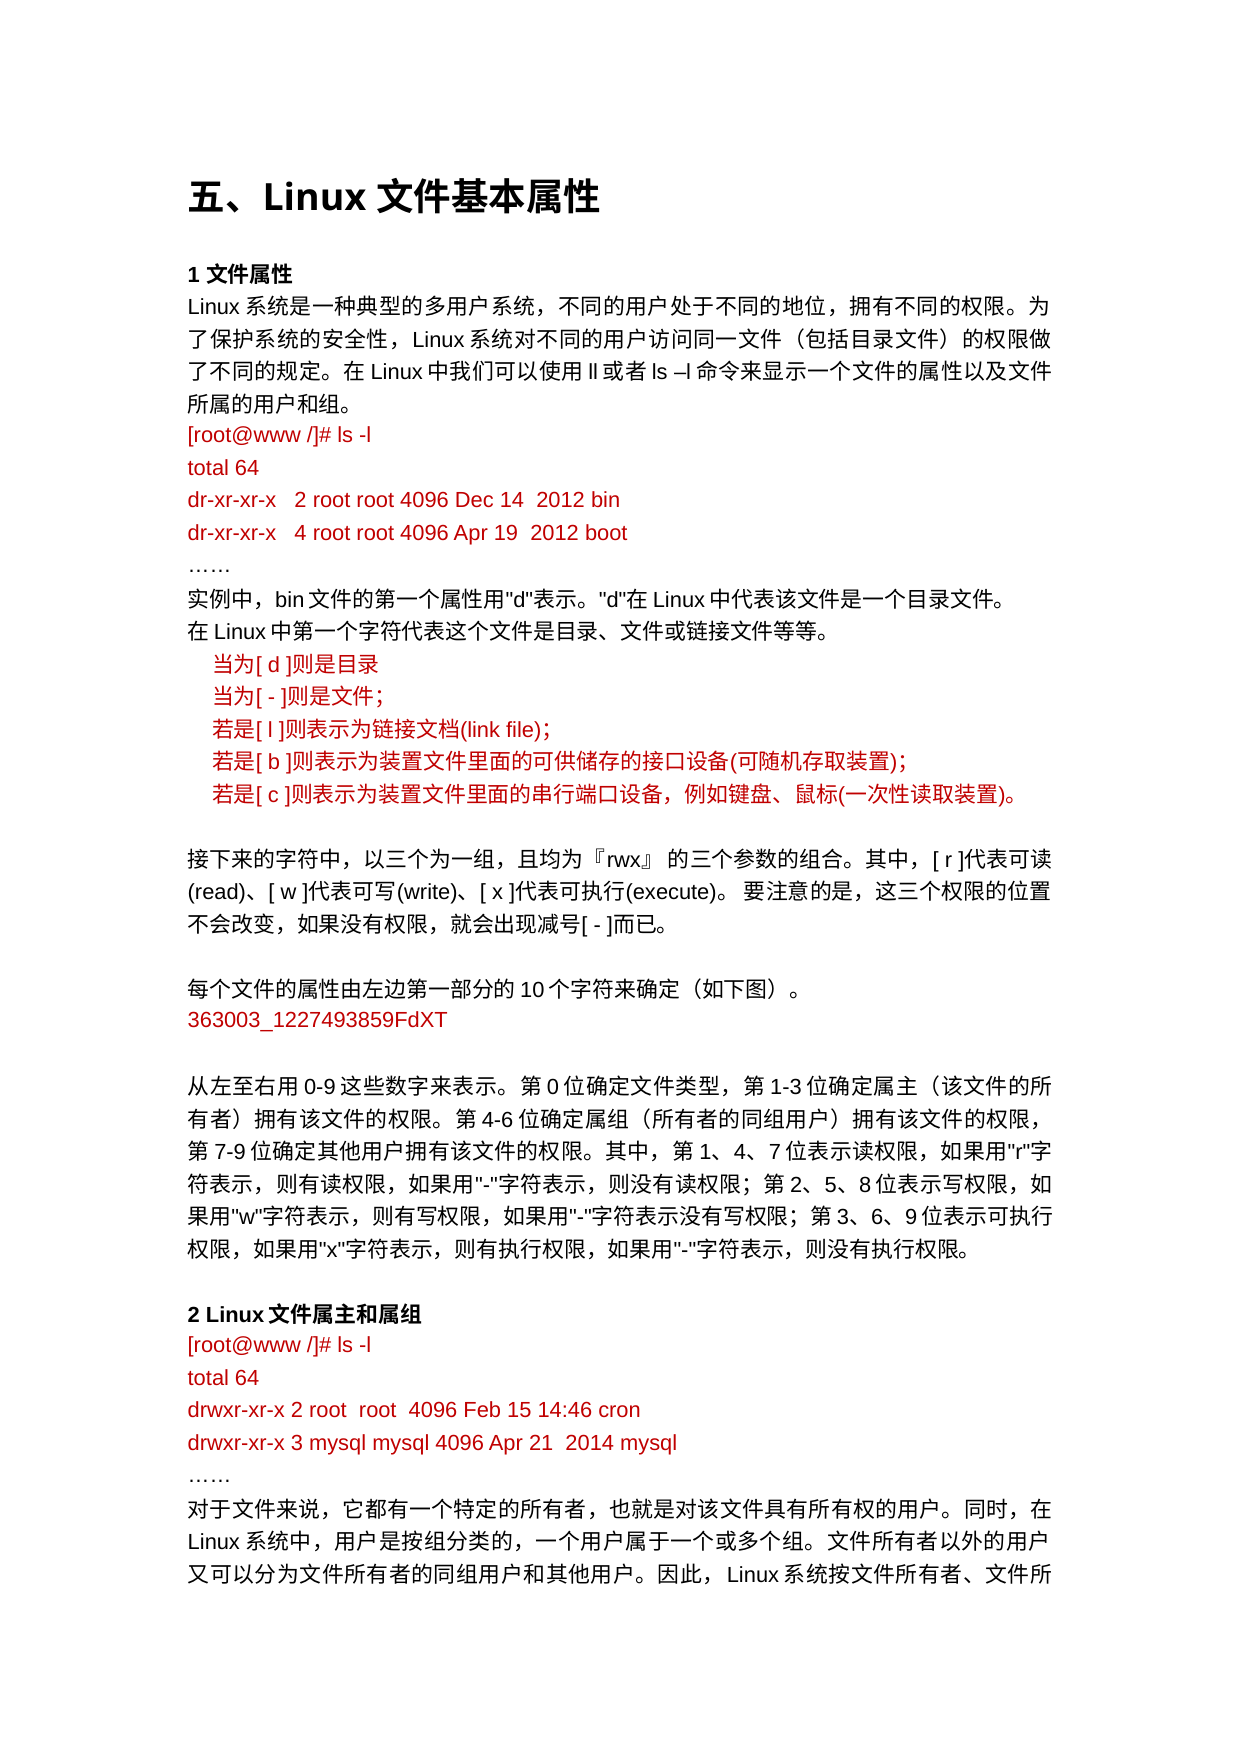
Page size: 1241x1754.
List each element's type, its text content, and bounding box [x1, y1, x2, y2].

list 每个文件的属性由左边第一部分的10个字符来确定（如下图）。 [187, 971, 1053, 1004]
list 接下来的字符中，以三个为一组，且均为『rwx』 的三个参数的组合。其中，[ r ]代表可读(read)、[ w ]代表可写(write)、[ x ]代表可执行(execute)。 要注意的是，这三个权限的位置不会改变，如果没有权限，就会出现减号[ - ]而已。 [187, 841, 1053, 939]
list total 64 [187, 1361, 1053, 1394]
list [root@www /]# ls -l [187, 419, 1053, 451]
list [root@www /]# ls -l [187, 1329, 1053, 1361]
list 1 文件属性 [187, 256, 1053, 289]
list 若是[ c ]则表示为装置文件里面的串行端口设备，例如键盘、鼠标(一次性读取装置)。 [187, 776, 1053, 809]
list 若是[ b ]则表示为装置文件里面的可供储存的接口设备(可随机存取装置)； [187, 744, 1053, 776]
list Linux系统是一种典型的多用户系统，不同的用户处于不同的地位，拥有不同的权限。为了保护系统的安全性，Linux系统对不同的用户访问同一文件（包括目录文件）的权限做了不同的规定。在Linux中我们可以使用ll或者ls –l命令来显示一个文件的属性以及文件所属的用户和组。 [187, 289, 1053, 419]
list dr-xr-xr-x 2 root root 4096 Dec 14 2012 bin [187, 484, 1053, 516]
list drwxr-xr-x 2 root root 4096 Feb 15 14:46 cron [187, 1394, 1053, 1426]
list 2 Linux文件属主和属组 [187, 1296, 1053, 1329]
list 若是[ l ]则表示为链接文档(link file)； [187, 711, 1053, 744]
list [187, 1491, 1053, 1589]
list dr-xr-xr-x 4 root root 4096 Apr 19 2012 boot [187, 516, 1053, 549]
list 当为[ d ]则是目录 [187, 646, 1053, 679]
list …… [187, 1459, 1053, 1491]
list 363003_1227493859FdXT [187, 1004, 1053, 1036]
list total 64 [187, 451, 1053, 484]
list 当为[ - ]则是文件； [187, 679, 1053, 711]
list 在Linux中第一个字符代表这个文件是目录、文件或链接文件等等。 [187, 614, 1053, 646]
subtitle 五、Linux 文件基本属性 [187, 162, 1053, 227]
list 从左至右用0-9这些数字来表示。第0位确定文件类型，第1-3位确定属主（该文件的所有者）拥有该文件的权限。第4-6位确定属组（所有者的同组用户）拥有该文件的权限，第7-9位确定其他用户拥有该文件的权限。其中，第1、4、7位表示读权限，如果用"r"字符表示，则有读权限，如果用"-"字符表示，则没有读权限；第2、5、8位表示写权限，如果用"w"字符表示，则有写权限，如果用"-"字符表示没有写权限；第3、6、9位表示可执行权限，如果用"x"字符表示，则有执行权限，如果用"-"字符表示，则没有执行权限。 [187, 1069, 1053, 1264]
list drwxr-xr-x 3 mysql mysql 4096 Apr 21 2014 mysql [187, 1426, 1053, 1459]
list …… [187, 549, 1053, 581]
list 实例中，bin文件的第一个属性用"d"表示。"d"在Linux中代表该文件是一个目录文件。 [187, 581, 1053, 614]
